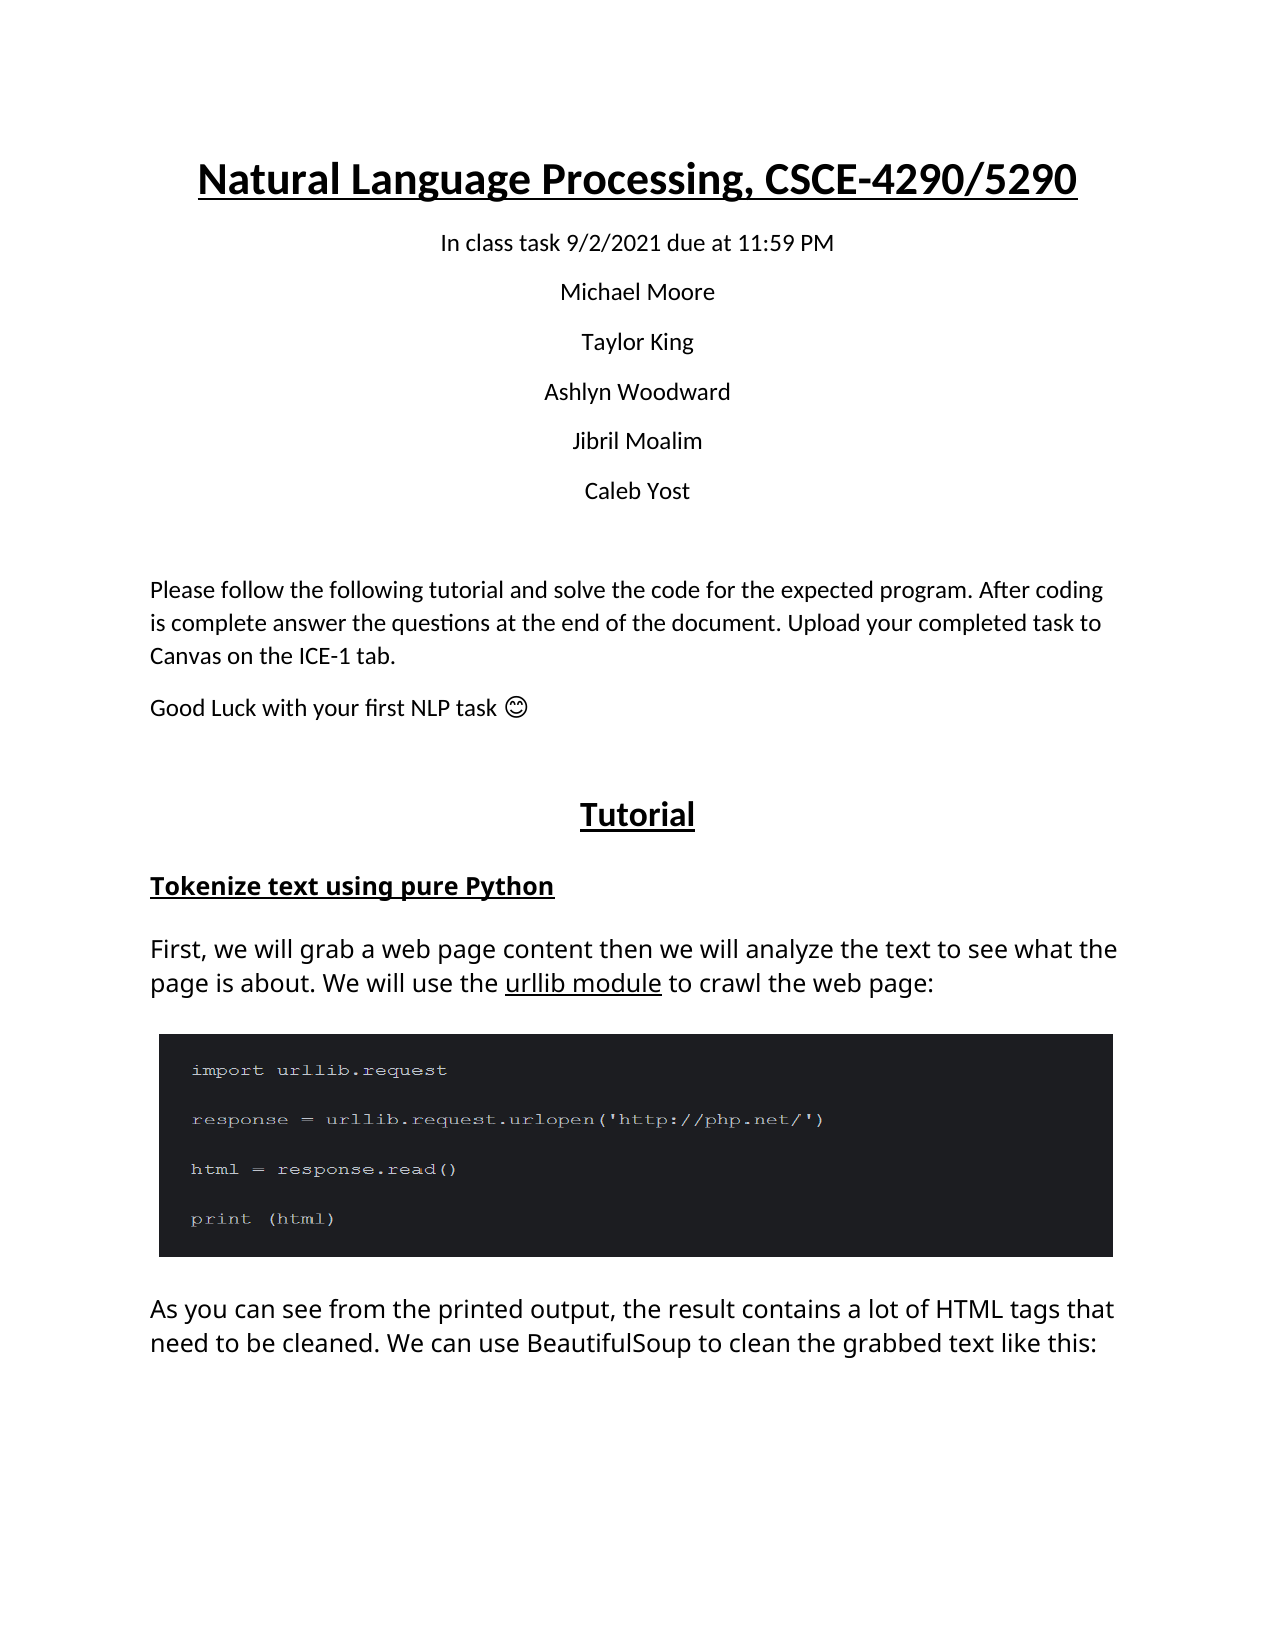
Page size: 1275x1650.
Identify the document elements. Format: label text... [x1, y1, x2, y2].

text First, we will grab a web page content then we will analyze the text to see what the page is about. We will use the urllib module to crawl the web page: [150, 932, 1125, 1000]
text Good Luck with your first NLP task [150, 689, 1125, 723]
text Natural Language Processing, CSCE-4290/5290 [150, 150, 1125, 206]
text Tokenize text using pure Python [150, 868, 1125, 902]
text As you can see from the printed output, the result contains a lot of HTML tags that need to be cleaned. We can use BeautifulSoup to clean the grabbed text like this: [150, 1291, 1125, 1359]
text Jibril Moalim [150, 425, 1125, 456]
text Michael Moore [150, 277, 1125, 307]
text Caleb Yost [150, 475, 1125, 505]
text Tutorial [150, 792, 1125, 836]
text Taylor King [150, 326, 1125, 357]
picture [150, 1028, 1125, 1261]
text Please follow the following tutorial and solve the code for the expected program. After coding is complete answer the questions at the end of the document. Upload your completed task to Canvas on the ICE-1 tab. [150, 574, 1125, 670]
text Ashlyn Woodward [150, 376, 1125, 406]
text In class task 9/2/2021 due at 11:59 PM [150, 227, 1125, 257]
